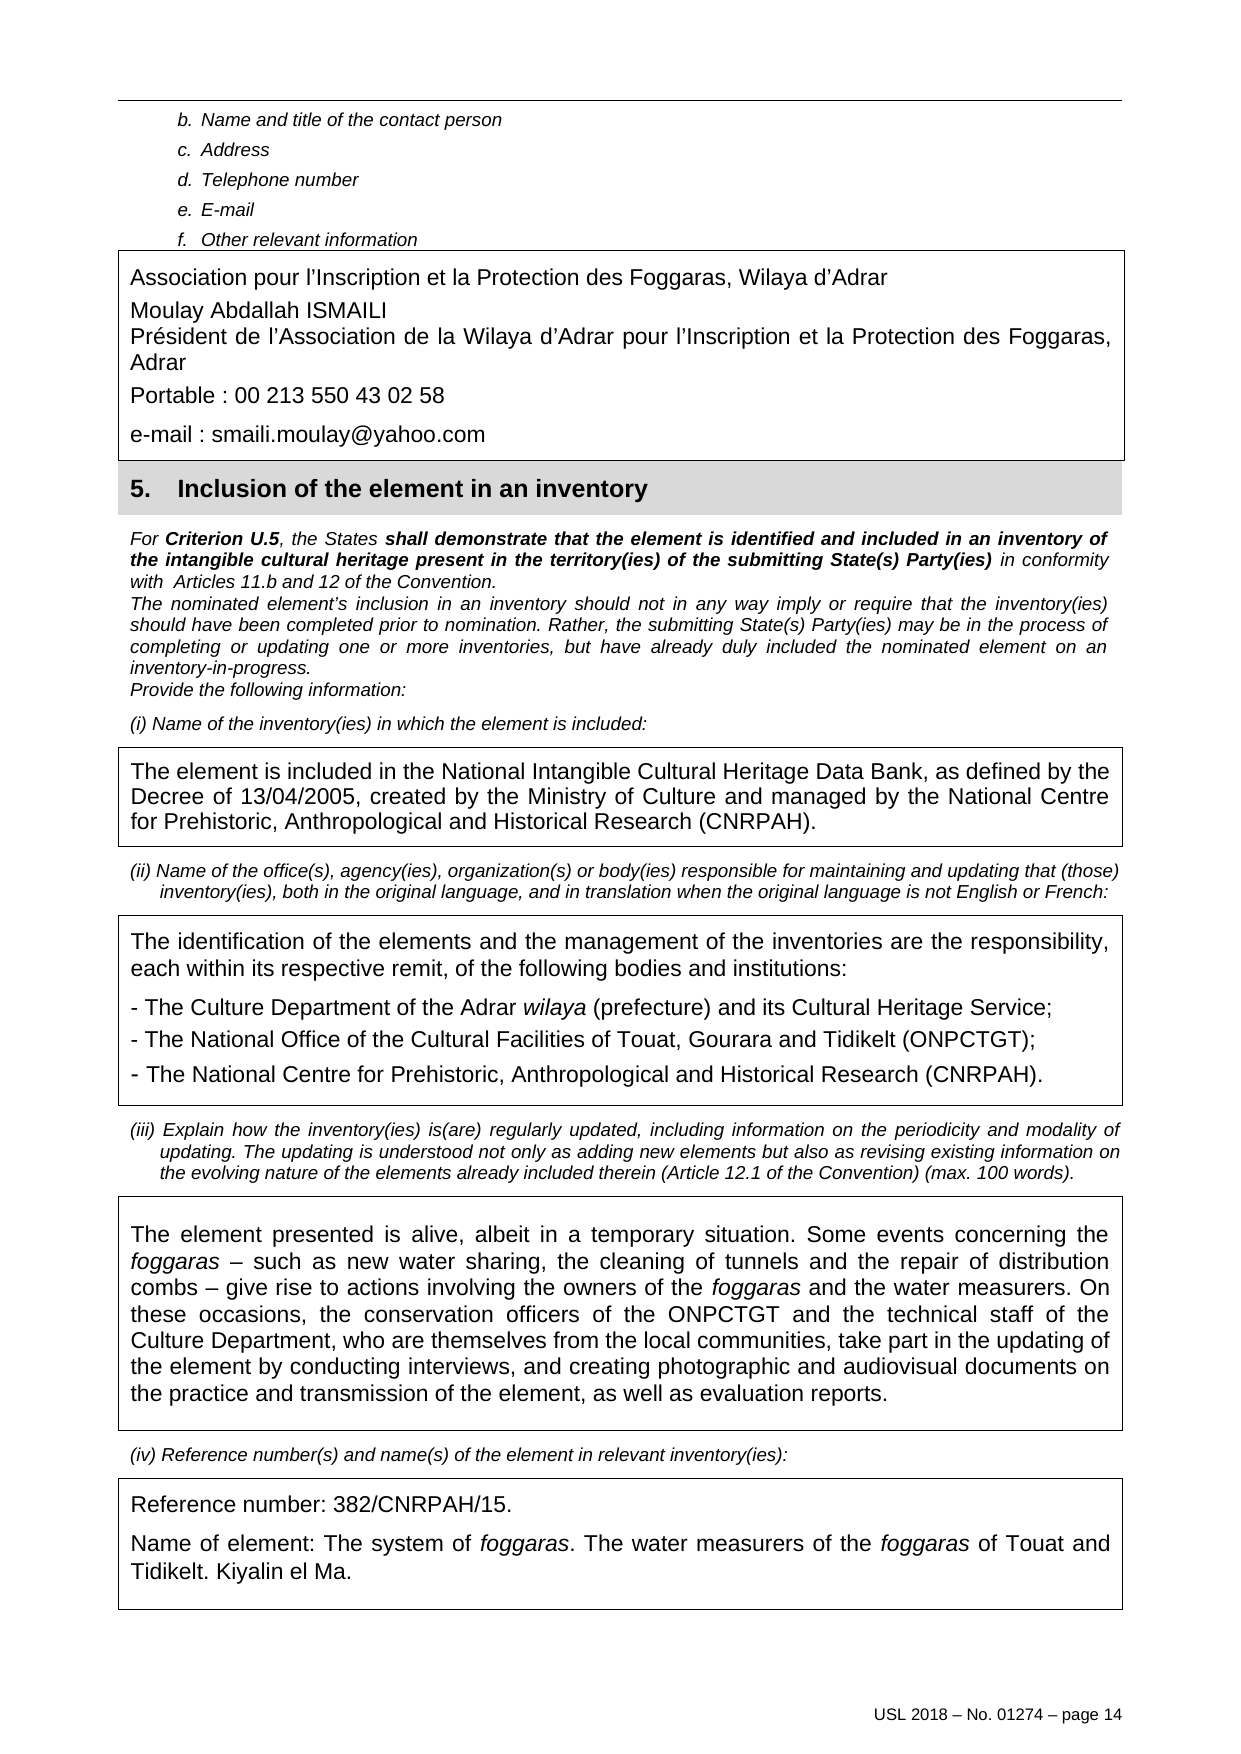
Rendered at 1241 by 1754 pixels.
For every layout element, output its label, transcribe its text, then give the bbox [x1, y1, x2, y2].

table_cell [118, 101, 1122, 250]
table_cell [119, 1479, 1122, 1609]
table_cell 5. Inclusion of the element in an inventory [118, 461, 1122, 515]
table_cell Association pour l’Inscription et la Protection des Foggaras, Wilaya d’Adrar Moulay Abdallah ISMAILI Président de l’Association de la Wilaya d’Adrar pour l’Inscription et la Protection des Foggaras, Adrar Portable : 00 213 550 43 02 58 e-mail : smaili.moulay@yahoo.com [119, 251, 1124, 460]
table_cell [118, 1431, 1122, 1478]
